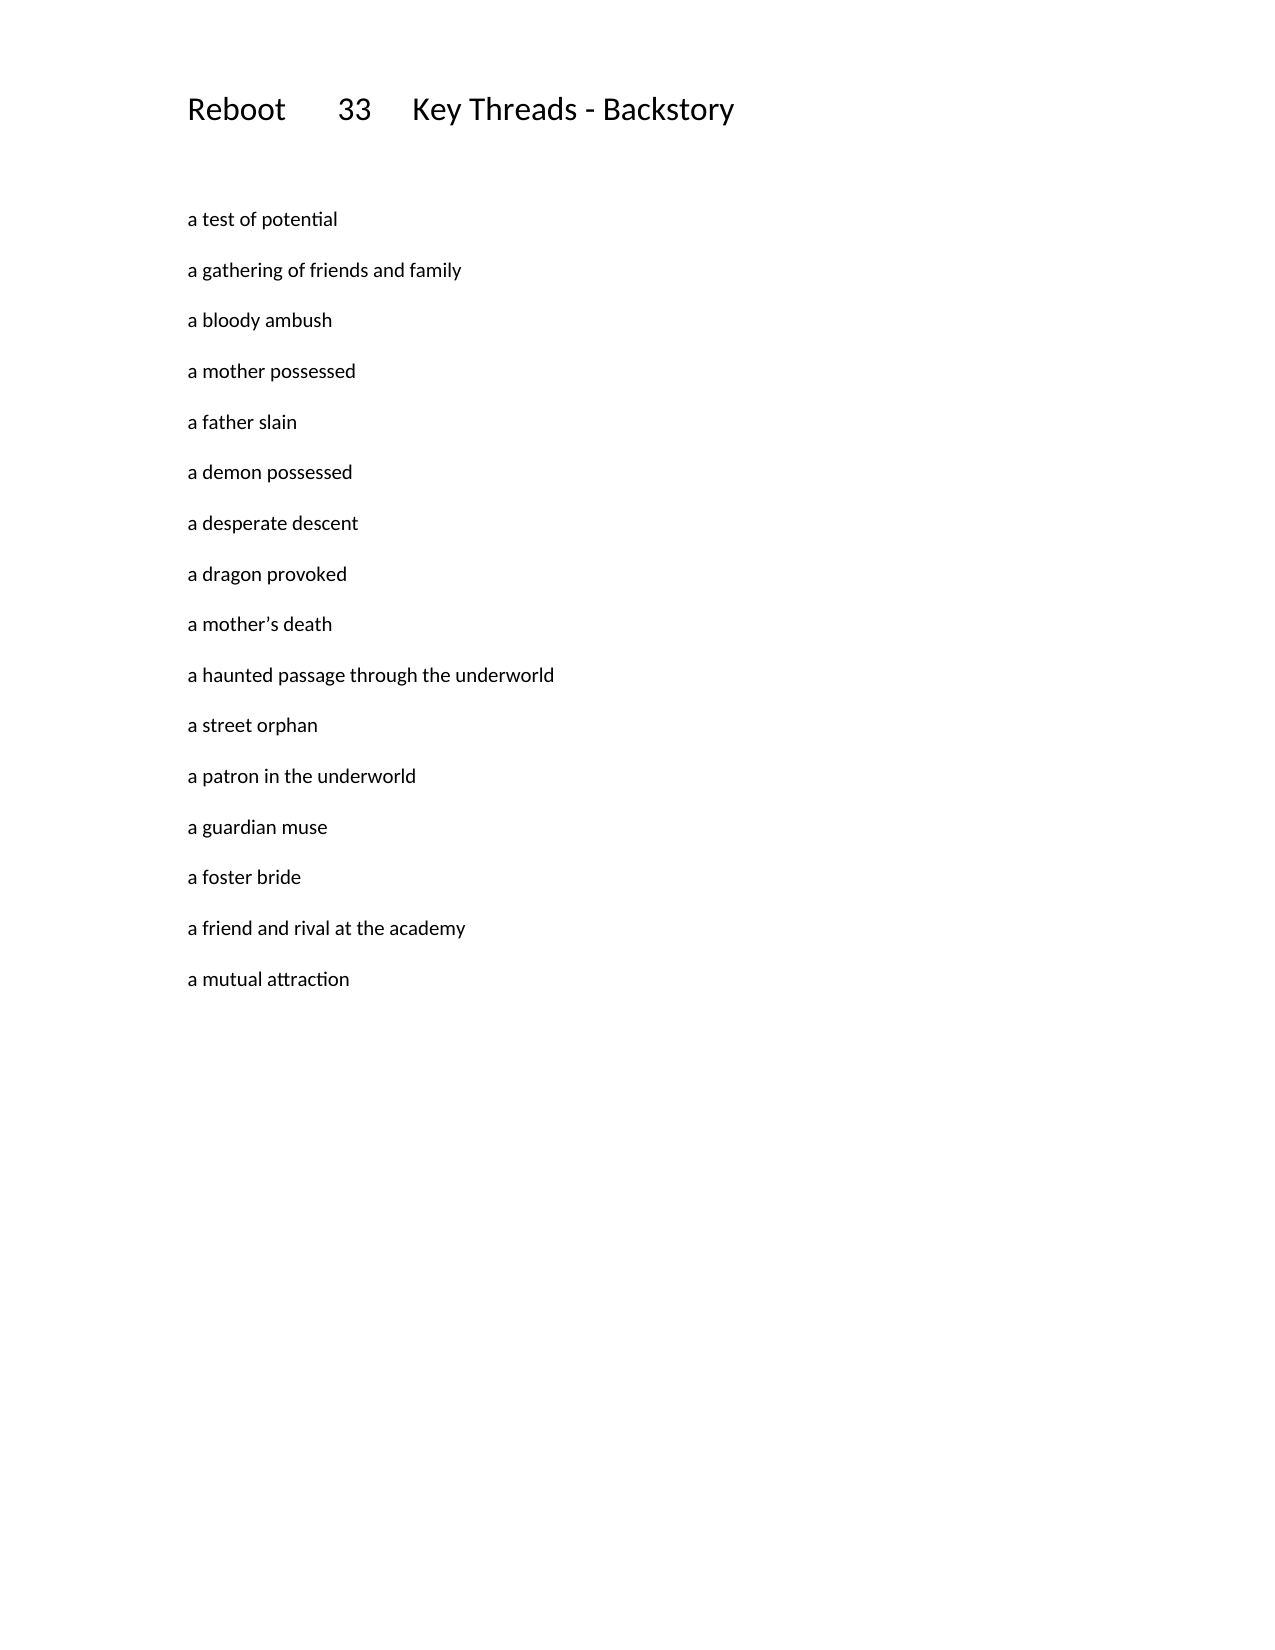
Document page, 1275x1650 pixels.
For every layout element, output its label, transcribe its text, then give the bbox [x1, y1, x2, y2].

text a haunted passage through the underworld [187, 662, 1087, 687]
text a street orphan [187, 713, 1087, 738]
text a test of potential [187, 206, 1087, 232]
text a bloody ambush [187, 308, 1087, 333]
text a patron in the underworld [187, 763, 1087, 789]
text a desperate descent [187, 510, 1087, 536]
text a friend and rival at the academy [187, 915, 1087, 941]
text a mother’s death [187, 611, 1087, 637]
text a gathering of friends and family [187, 257, 1087, 282]
text a mother possessed [187, 358, 1087, 384]
text a father slain [187, 409, 1087, 434]
text a mutual attraction [187, 966, 1087, 991]
text a dragon provoked [187, 561, 1087, 586]
text a foster bride [187, 864, 1087, 890]
text a guardian muse [187, 814, 1087, 839]
text a demon possessed [187, 459, 1087, 485]
